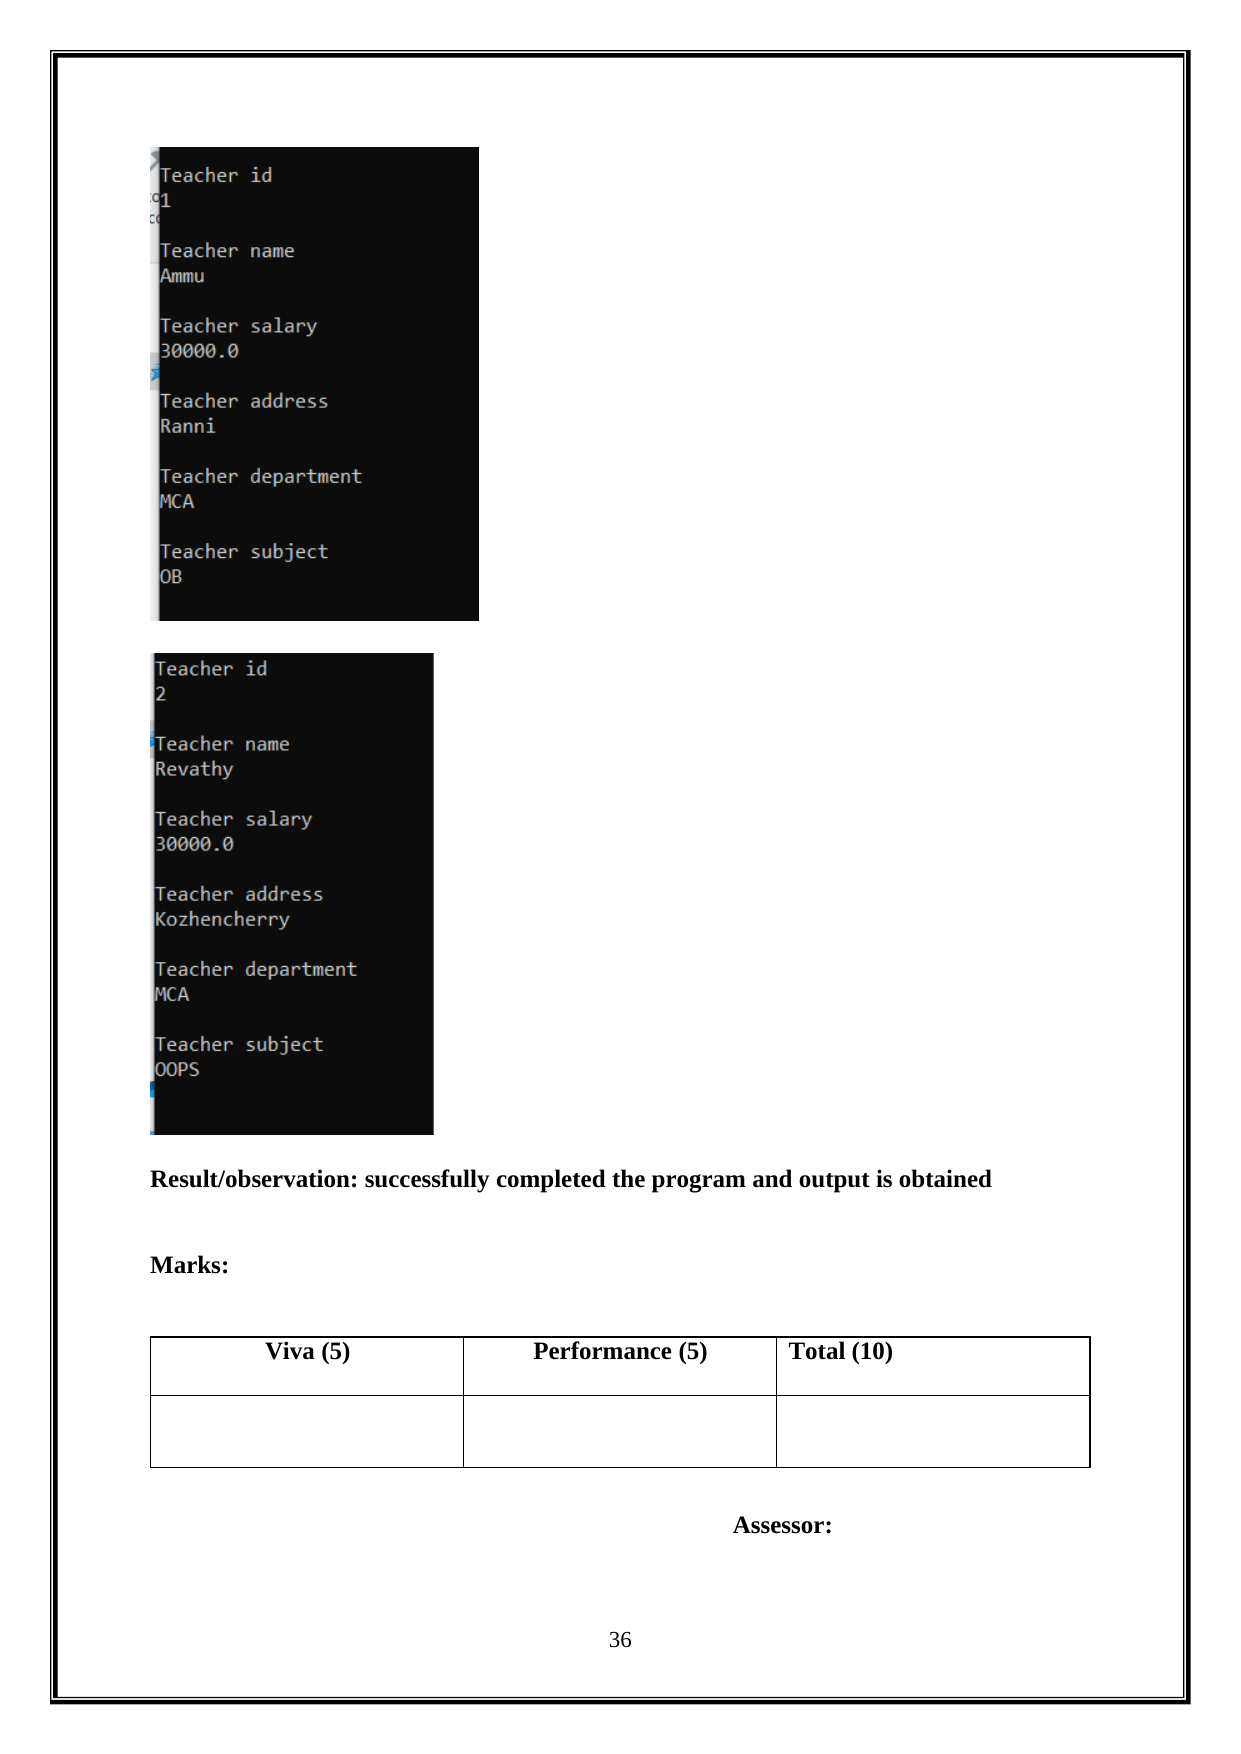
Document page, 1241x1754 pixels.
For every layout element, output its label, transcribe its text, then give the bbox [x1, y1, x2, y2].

table_cell [464, 1396, 776, 1467]
picture [150, 653, 434, 1135]
table_header Performance (5) [464, 1338, 776, 1394]
text Assessor: [733, 1510, 1157, 1539]
table_header Total (10) [777, 1338, 1089, 1394]
text Result/observation: successfully completed the program and output is obtained Marks: [150, 1164, 1039, 1279]
table_cell [151, 1396, 463, 1467]
picture [150, 147, 479, 621]
table_cell [777, 1396, 1089, 1467]
table_header Viva (5) [151, 1338, 463, 1394]
